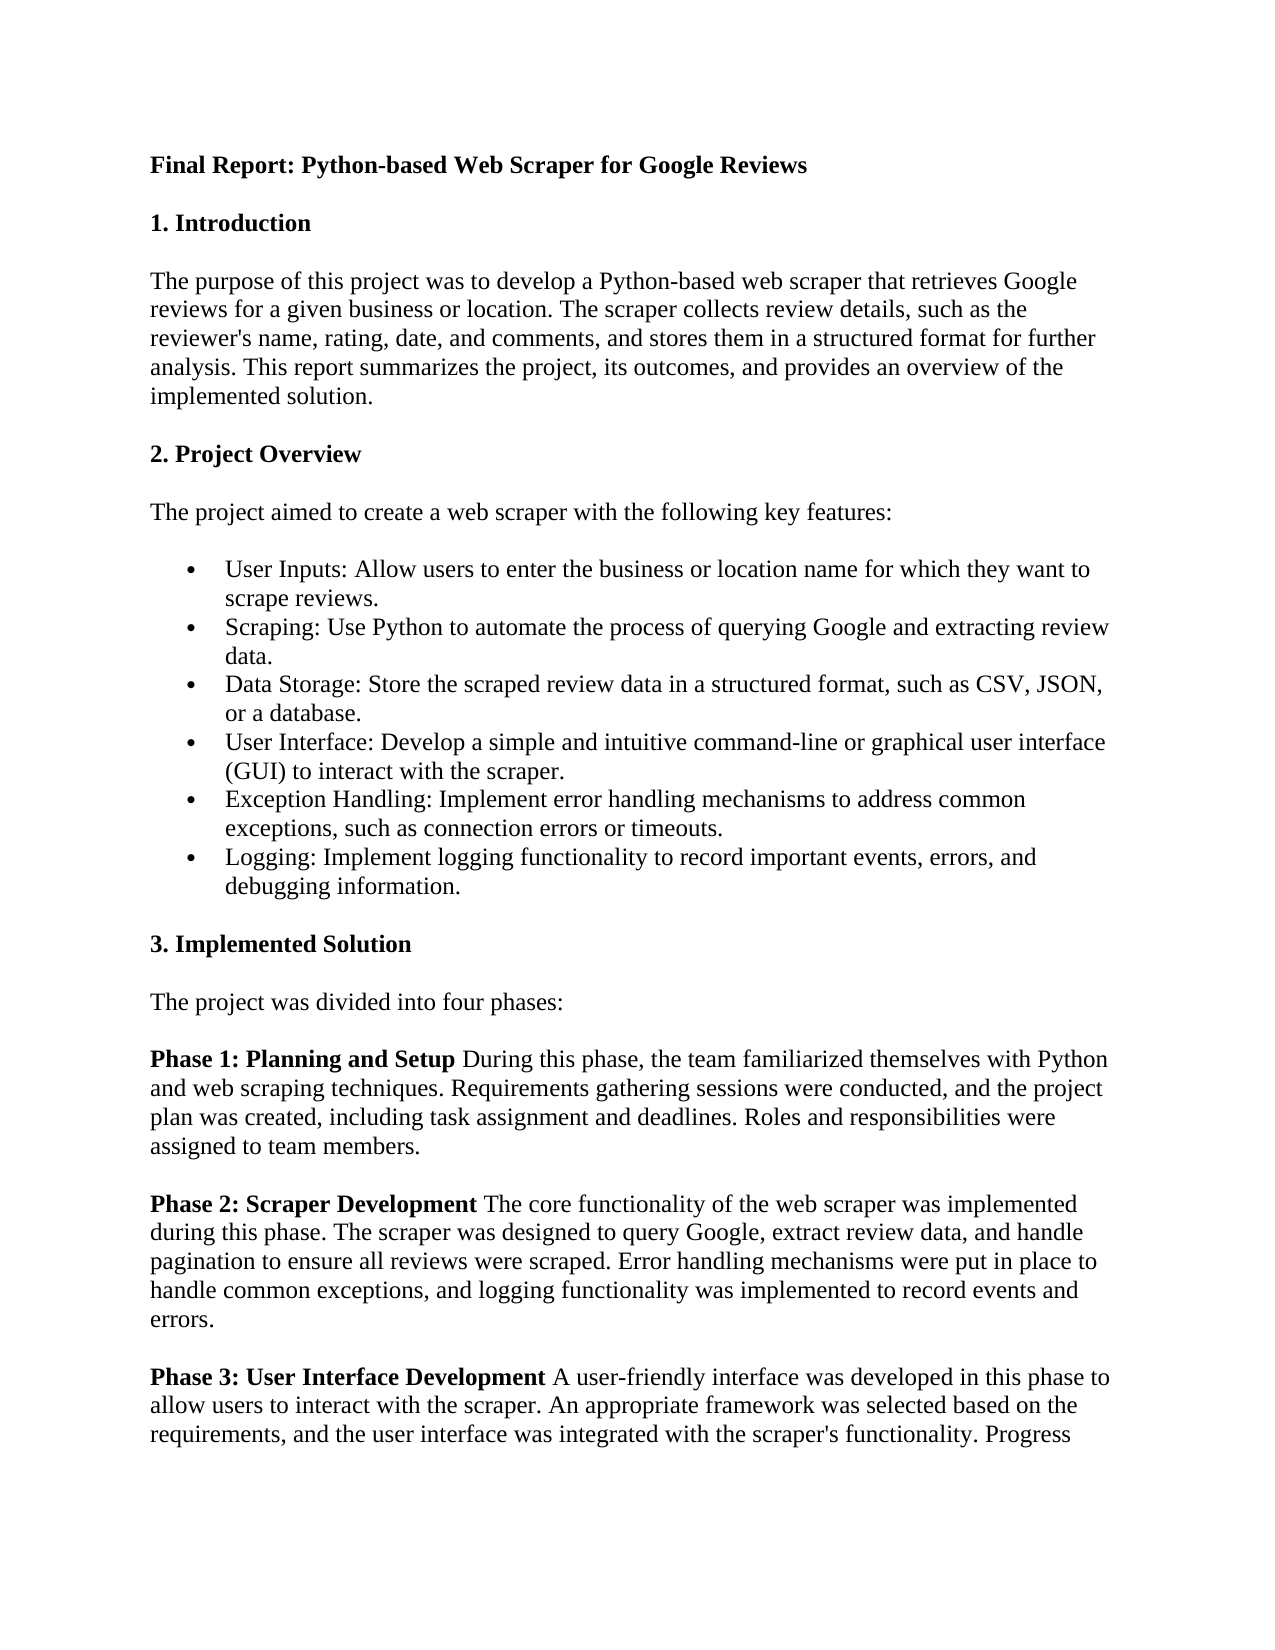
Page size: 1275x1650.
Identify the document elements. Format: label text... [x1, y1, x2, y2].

text The project was divided into four phases: [150, 987, 1125, 1015]
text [150, 1362, 1125, 1448]
text Final Report: Python-based Web Scraper for Google Reviews [150, 150, 1125, 179]
list Exception Handling: Implement error handling mechanisms to address common exceptions, such as connection errors or timeouts. [187, 784, 1125, 842]
text The project aimed to create a web scraper with the following key features: [150, 497, 1125, 525]
text Phase 2: Scraper Development The core functionality of the web scraper was implemented during this phase. The scraper was designed to query Google, extract review data, and handle pagination to ensure all reviews were scraped. Error handling mechanisms were put in place to handle common exceptions, and logging functionality was implemented to record events and errors. [150, 1189, 1125, 1332]
text The purpose of this project was to develop a Python-based web scraper that retrieves Google reviews for a given business or location. The scraper collects review details, such as the reviewer's name, rating, date, and comments, and stores them in a structured format for further analysis. This report summarizes the project, its outcomes, and provides an overview of the implemented solution. [150, 266, 1125, 409]
text 2. Project Overview [150, 439, 1125, 467]
list Logging: Implement logging functionality to record important events, errors, and debugging information. [187, 842, 1125, 899]
text 1. Introduction [150, 208, 1125, 237]
list Data Storage: Store the scraped review data in a structured format, such as CSV, JSON, or a database. [187, 669, 1125, 727]
list User Inputs: Allow users to enter the business or location name for which they want to scrape reviews. [187, 554, 1125, 612]
text Phase 1: Planning and Setup During this phase, the team familiarized themselves with Python and web scraping techniques. Requirements gathering sessions were conducted, and the project plan was created, including task assignment and deadlines. Roles and responsibilities were assigned to team members. [150, 1044, 1125, 1159]
list Scraping: Use Python to automate the process of querying Google and extracting review data. [187, 612, 1125, 669]
text 3. Implemented Solution [150, 929, 1125, 957]
list User Interface: Develop a simple and intuitive command-line or graphical user interface (GUI) to interact with the scraper. [187, 727, 1125, 784]
